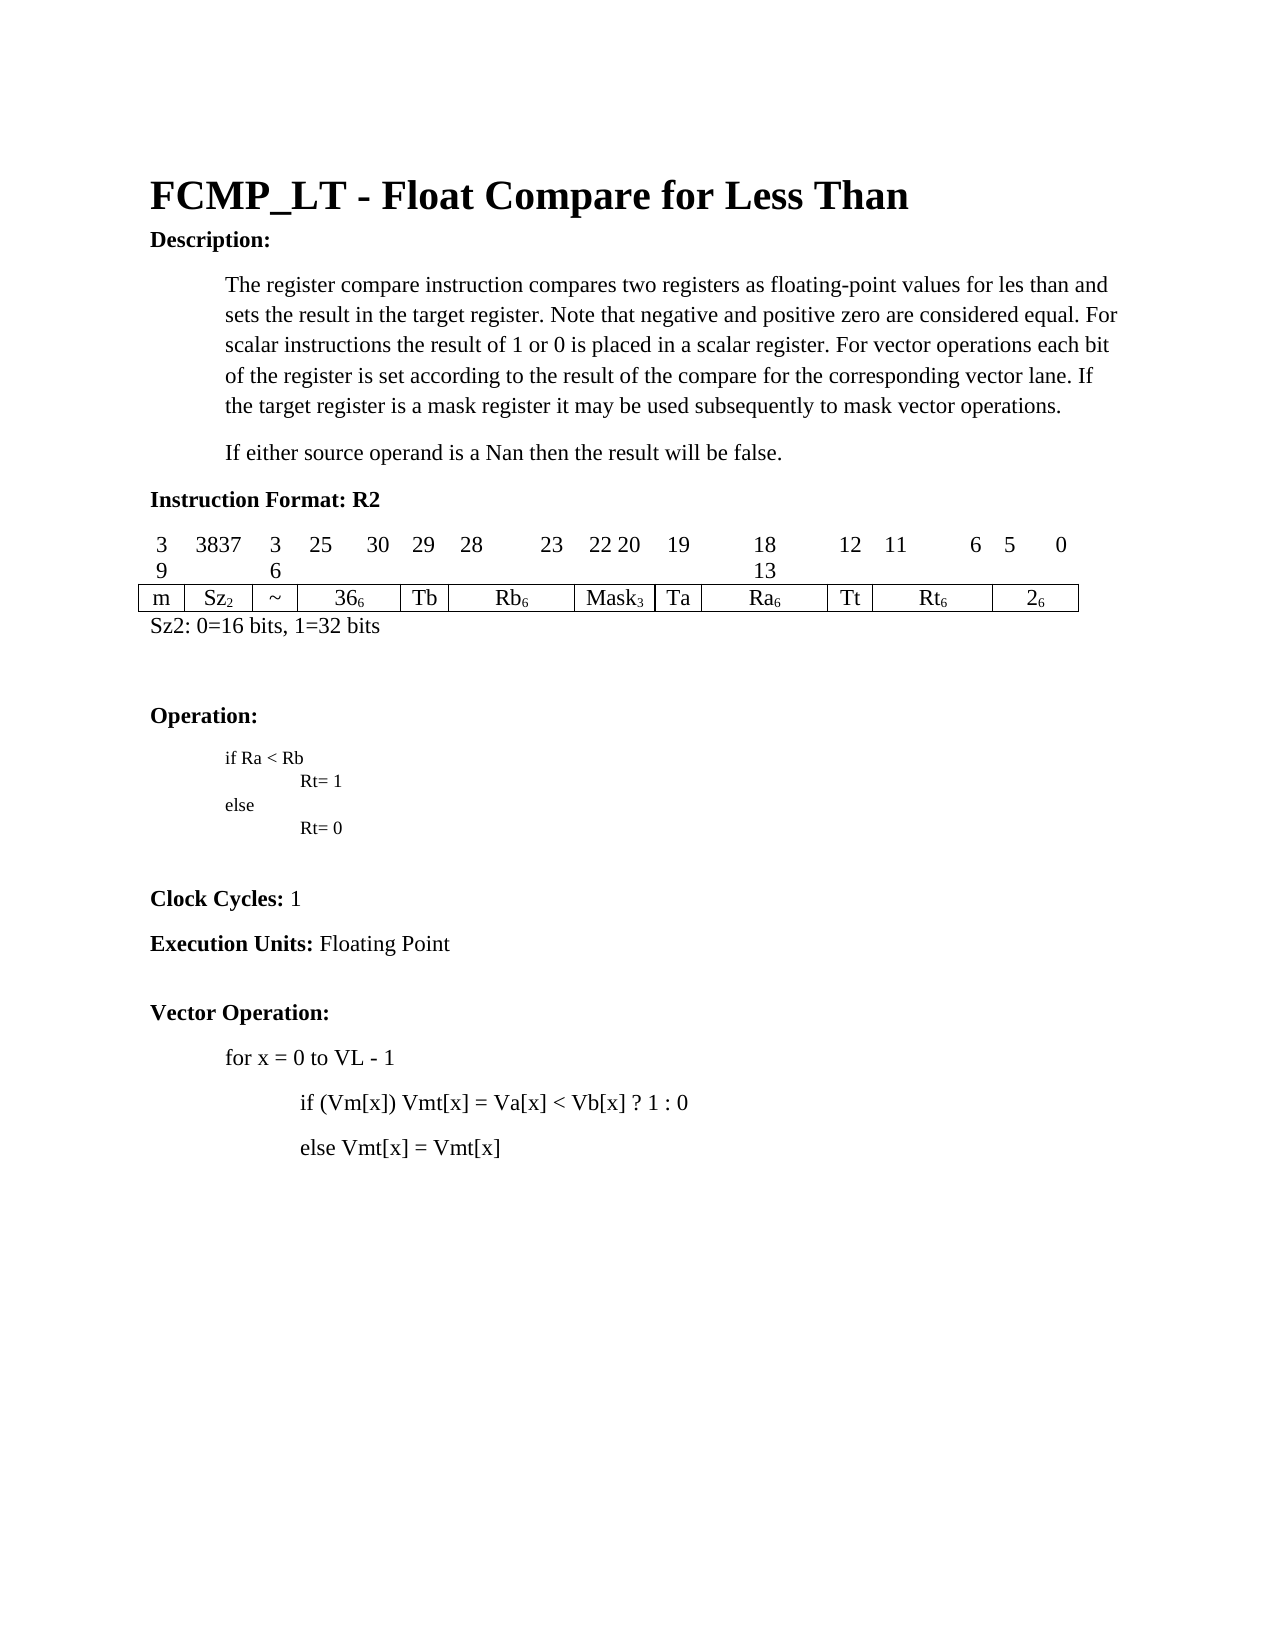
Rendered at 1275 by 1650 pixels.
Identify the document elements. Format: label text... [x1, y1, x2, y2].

subtitle FCMP_LT - Float Compare for Less Than [150, 171, 1125, 219]
text Instruction Format: R2 [150, 486, 1125, 512]
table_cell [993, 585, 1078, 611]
text Rt= 1 [225, 770, 1125, 792]
text If either source operand is a Nan then the result will be false. [225, 439, 1125, 465]
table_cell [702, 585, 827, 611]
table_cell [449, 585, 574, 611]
text Vector Operation: [150, 999, 1125, 1025]
text Operation: [150, 702, 1125, 728]
text for x = 0 to VL - 1 [150, 1044, 1125, 1070]
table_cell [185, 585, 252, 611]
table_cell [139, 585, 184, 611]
text else Vmt[x] = Vmt[x] [300, 1134, 1125, 1160]
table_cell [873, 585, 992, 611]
text Rt= 0 [225, 817, 1125, 838]
text Clock Cycles: 1 [150, 885, 1125, 912]
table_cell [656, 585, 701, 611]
text if Ra < Rb [225, 747, 1125, 769]
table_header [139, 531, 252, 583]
text The register compare instruction compares two registers as floating-point values for les than and sets the result in the target register. Note that negative and positive zero are considered equal. For scalar instructions the result of 1 or 0 is placed in a scalar register. For vector operations each bit of the register is set according to the result of the compare for the corresponding vector lane. If the target register is a mask register it may be used subsequently to mask vector operations. [225, 271, 1125, 418]
text Execution Units: Floating Point [150, 930, 1125, 957]
text else [225, 794, 1125, 815]
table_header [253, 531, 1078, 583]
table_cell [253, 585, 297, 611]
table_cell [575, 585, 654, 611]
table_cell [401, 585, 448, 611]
text if (Vm[x]) Vmt[x] = Va[x] < Vb[x] ? 1 : 0 [225, 1089, 1125, 1115]
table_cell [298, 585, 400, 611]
text Description: [150, 226, 1125, 252]
text Sz2: 0=16 bits, 1=32 bits [150, 612, 1125, 638]
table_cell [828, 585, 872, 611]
